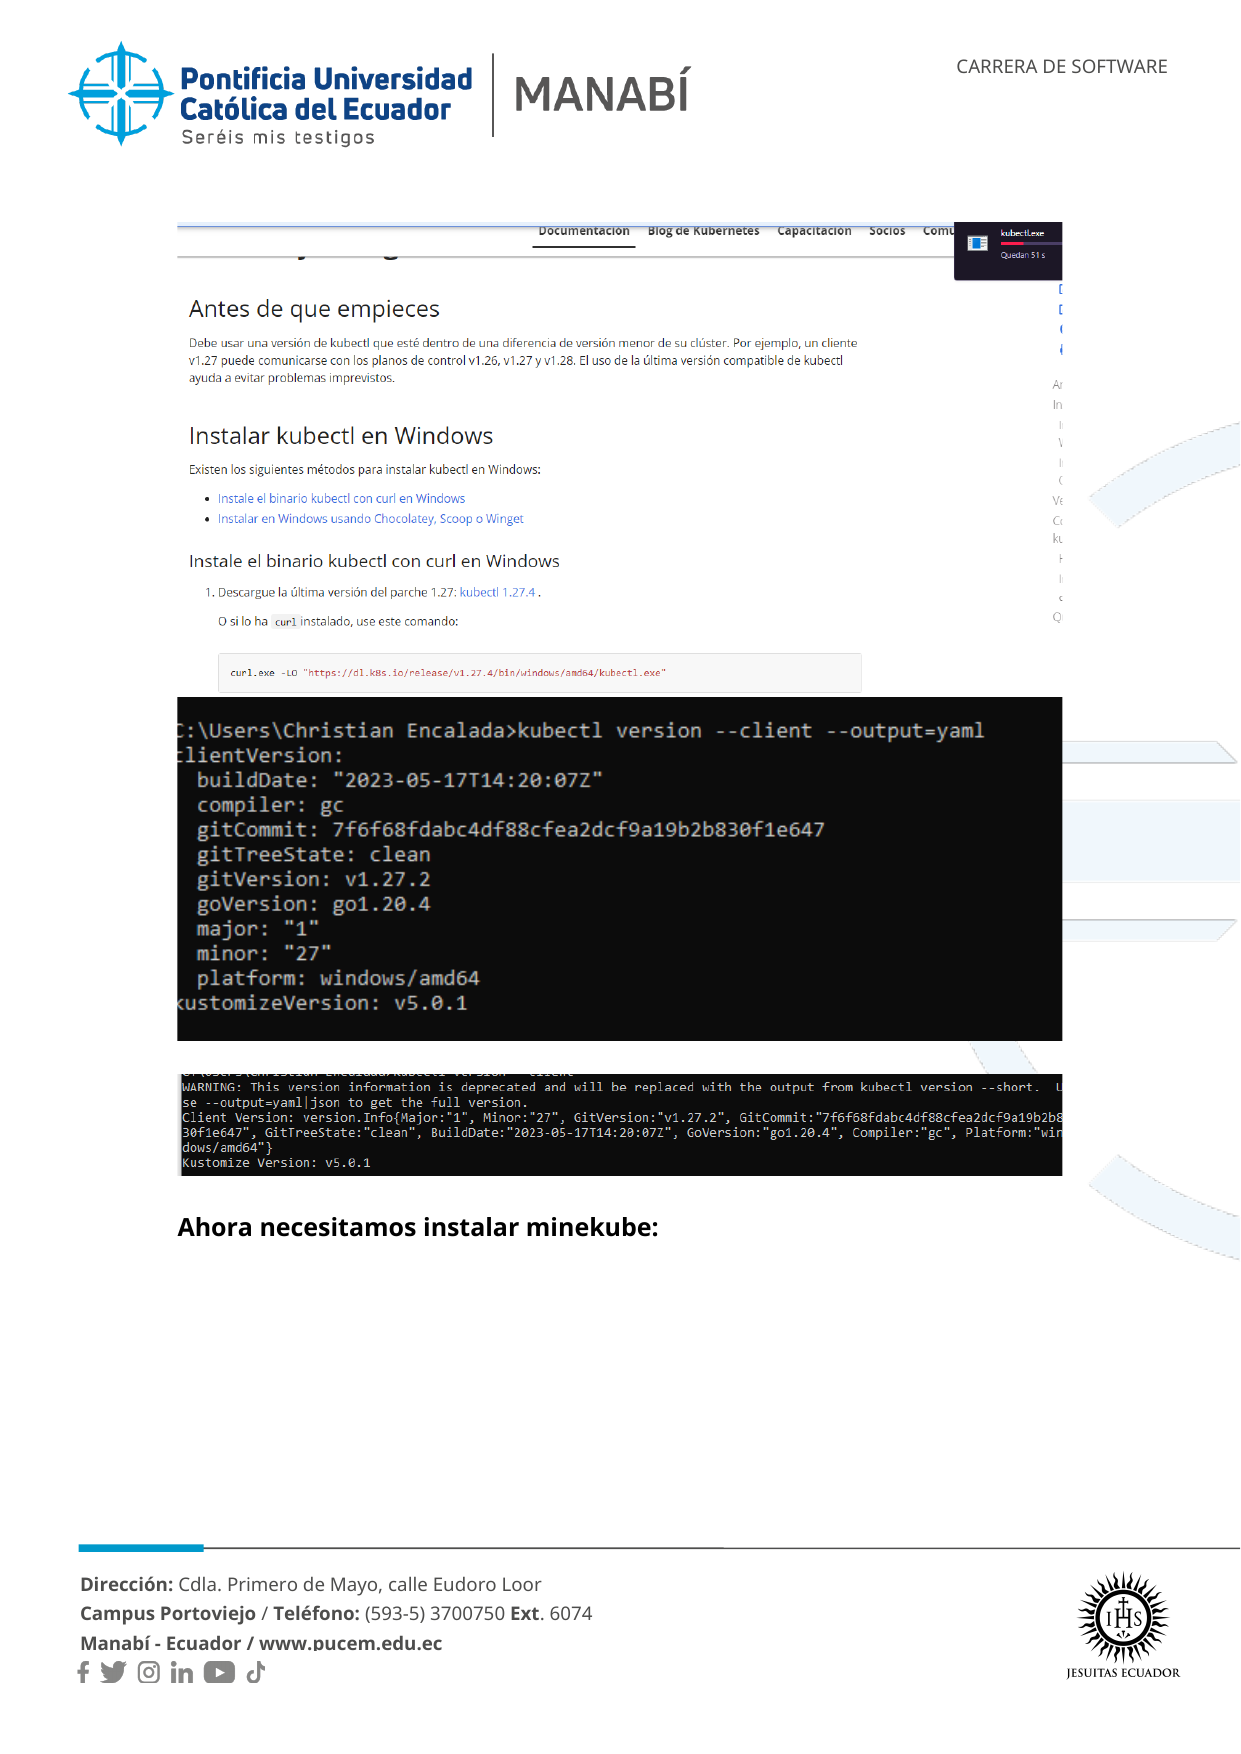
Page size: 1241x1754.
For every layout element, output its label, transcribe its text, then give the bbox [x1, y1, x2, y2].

picture [1065, 1570, 1182, 1684]
picture [59, 37, 704, 150]
picture [177, 222, 1241, 1386]
picture [77, 1661, 265, 1683]
text Ahora necesitamos instalar minekube: [177, 1176, 1063, 1244]
